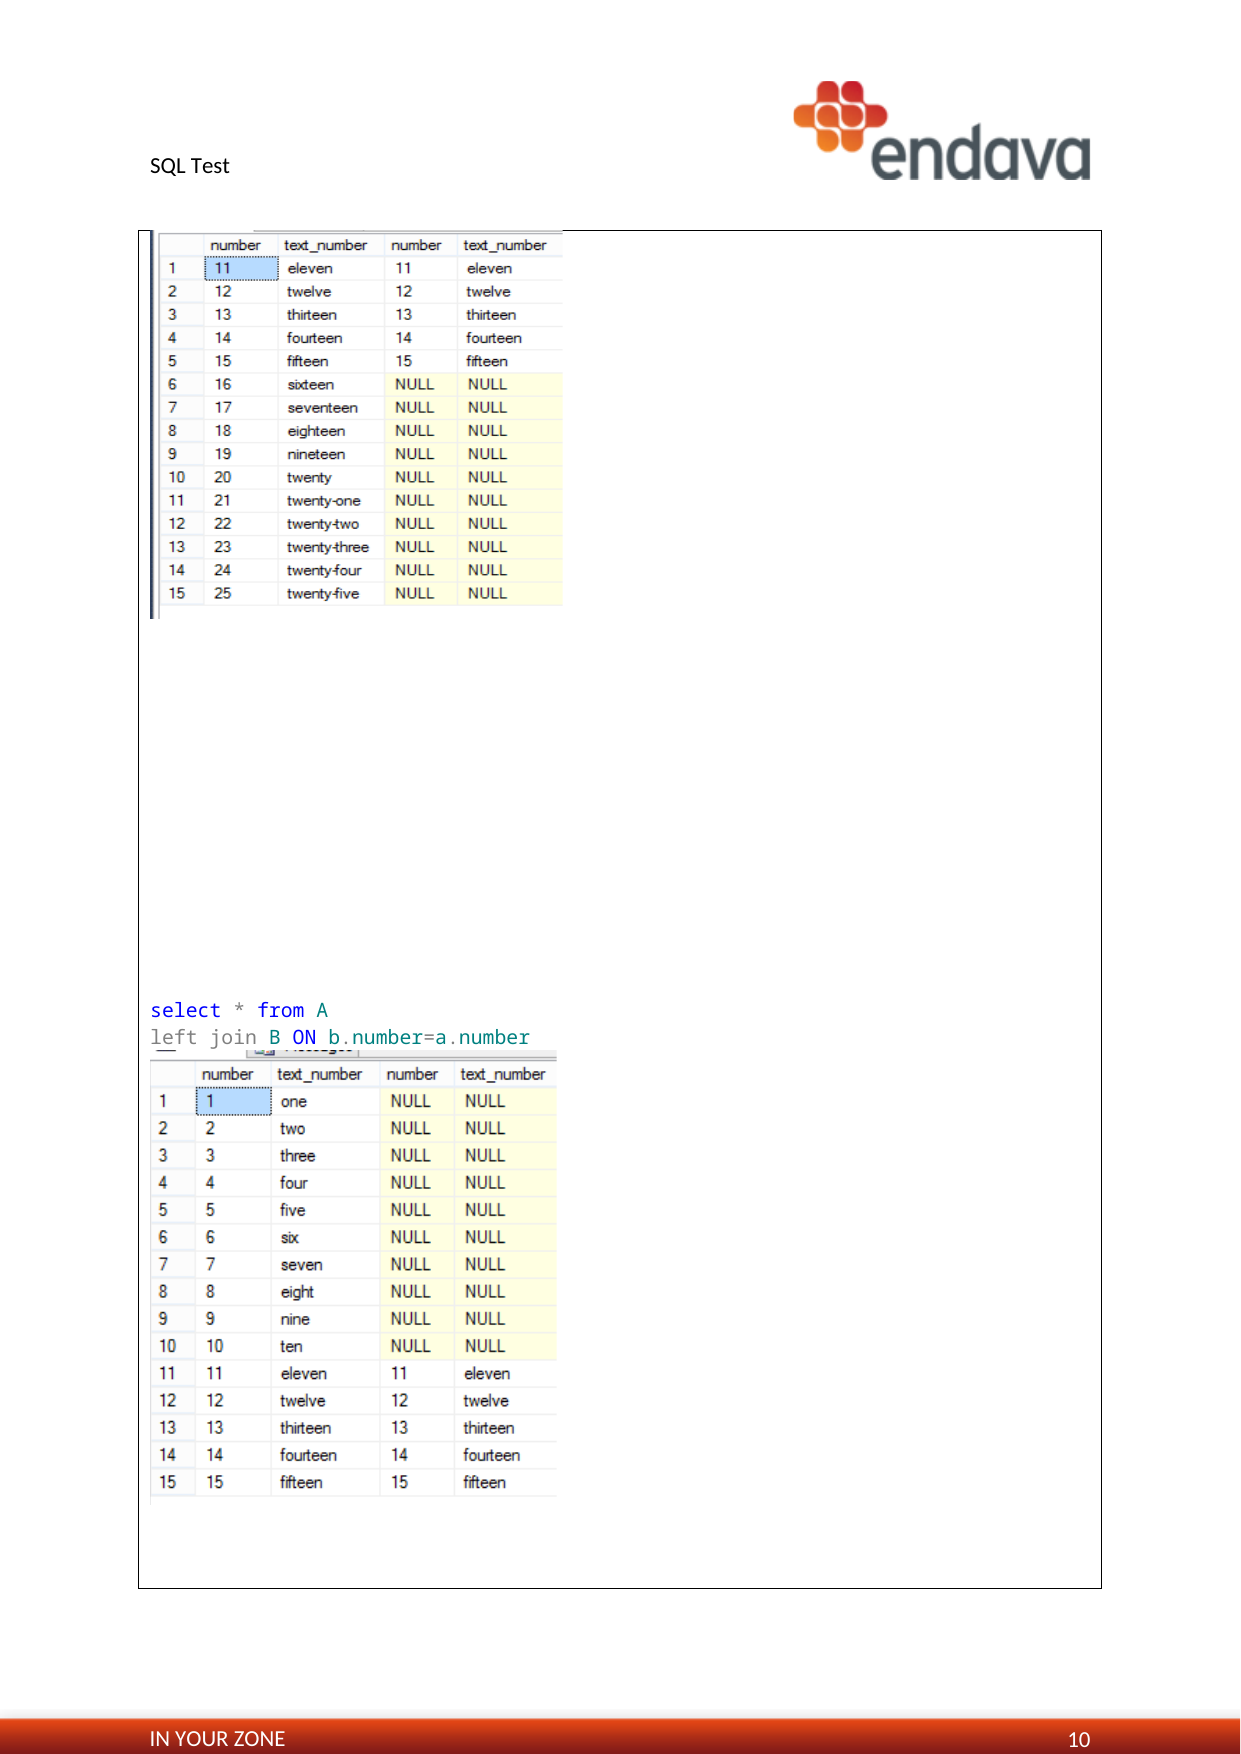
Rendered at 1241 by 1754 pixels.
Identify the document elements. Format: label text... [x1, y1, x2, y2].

picture [793, 81, 1091, 180]
picture [150, 230, 563, 619]
picture [0, 1709, 1241, 1754]
picture [150, 1050, 557, 1505]
